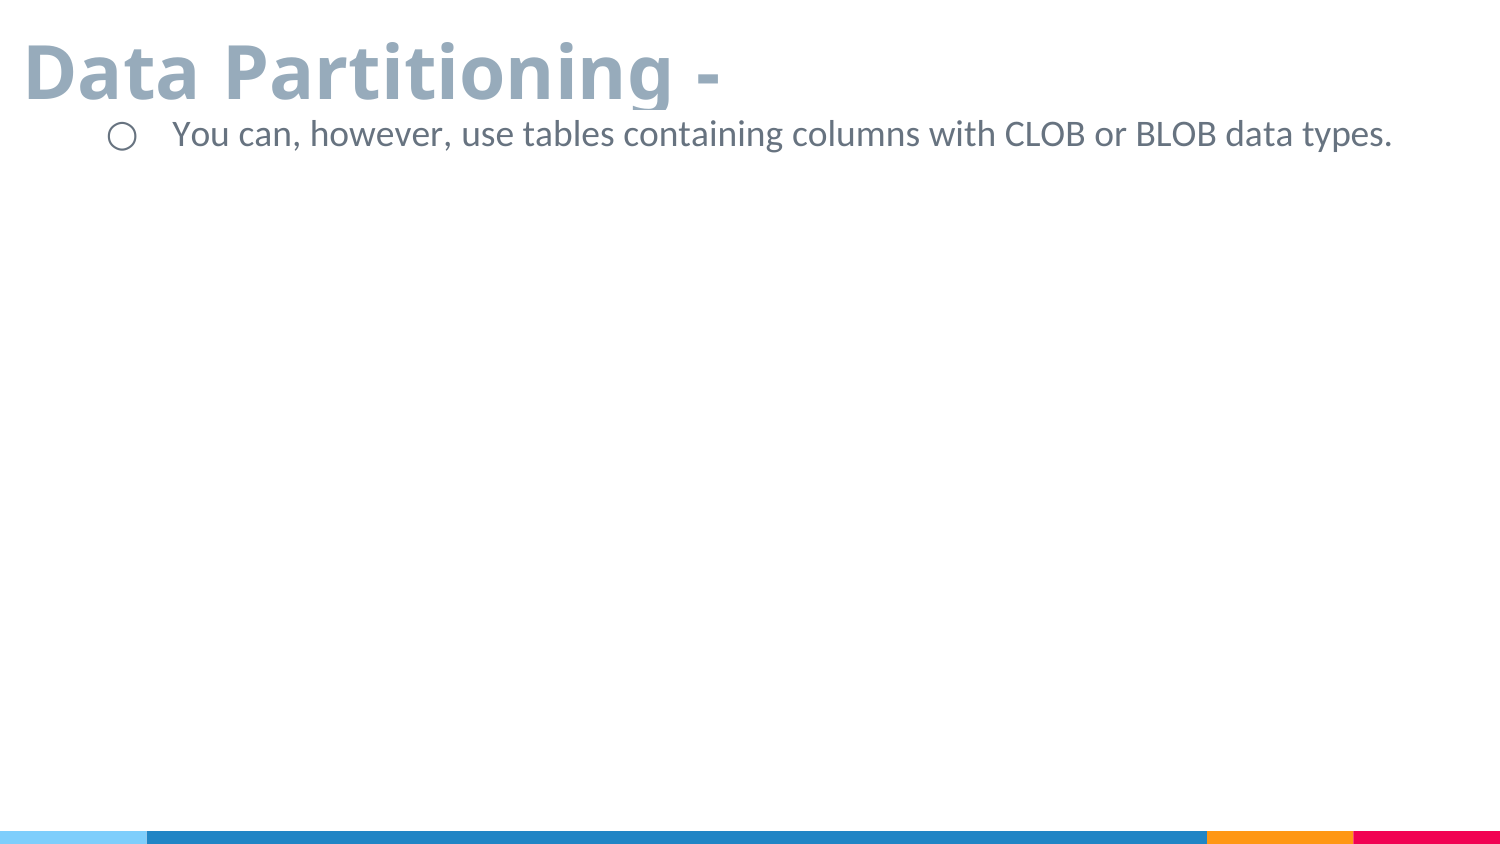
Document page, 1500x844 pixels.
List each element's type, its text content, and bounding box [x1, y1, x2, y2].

list You can, however, use tables containing columns with CLOB or BLOB data types. [106, 106, 1485, 157]
